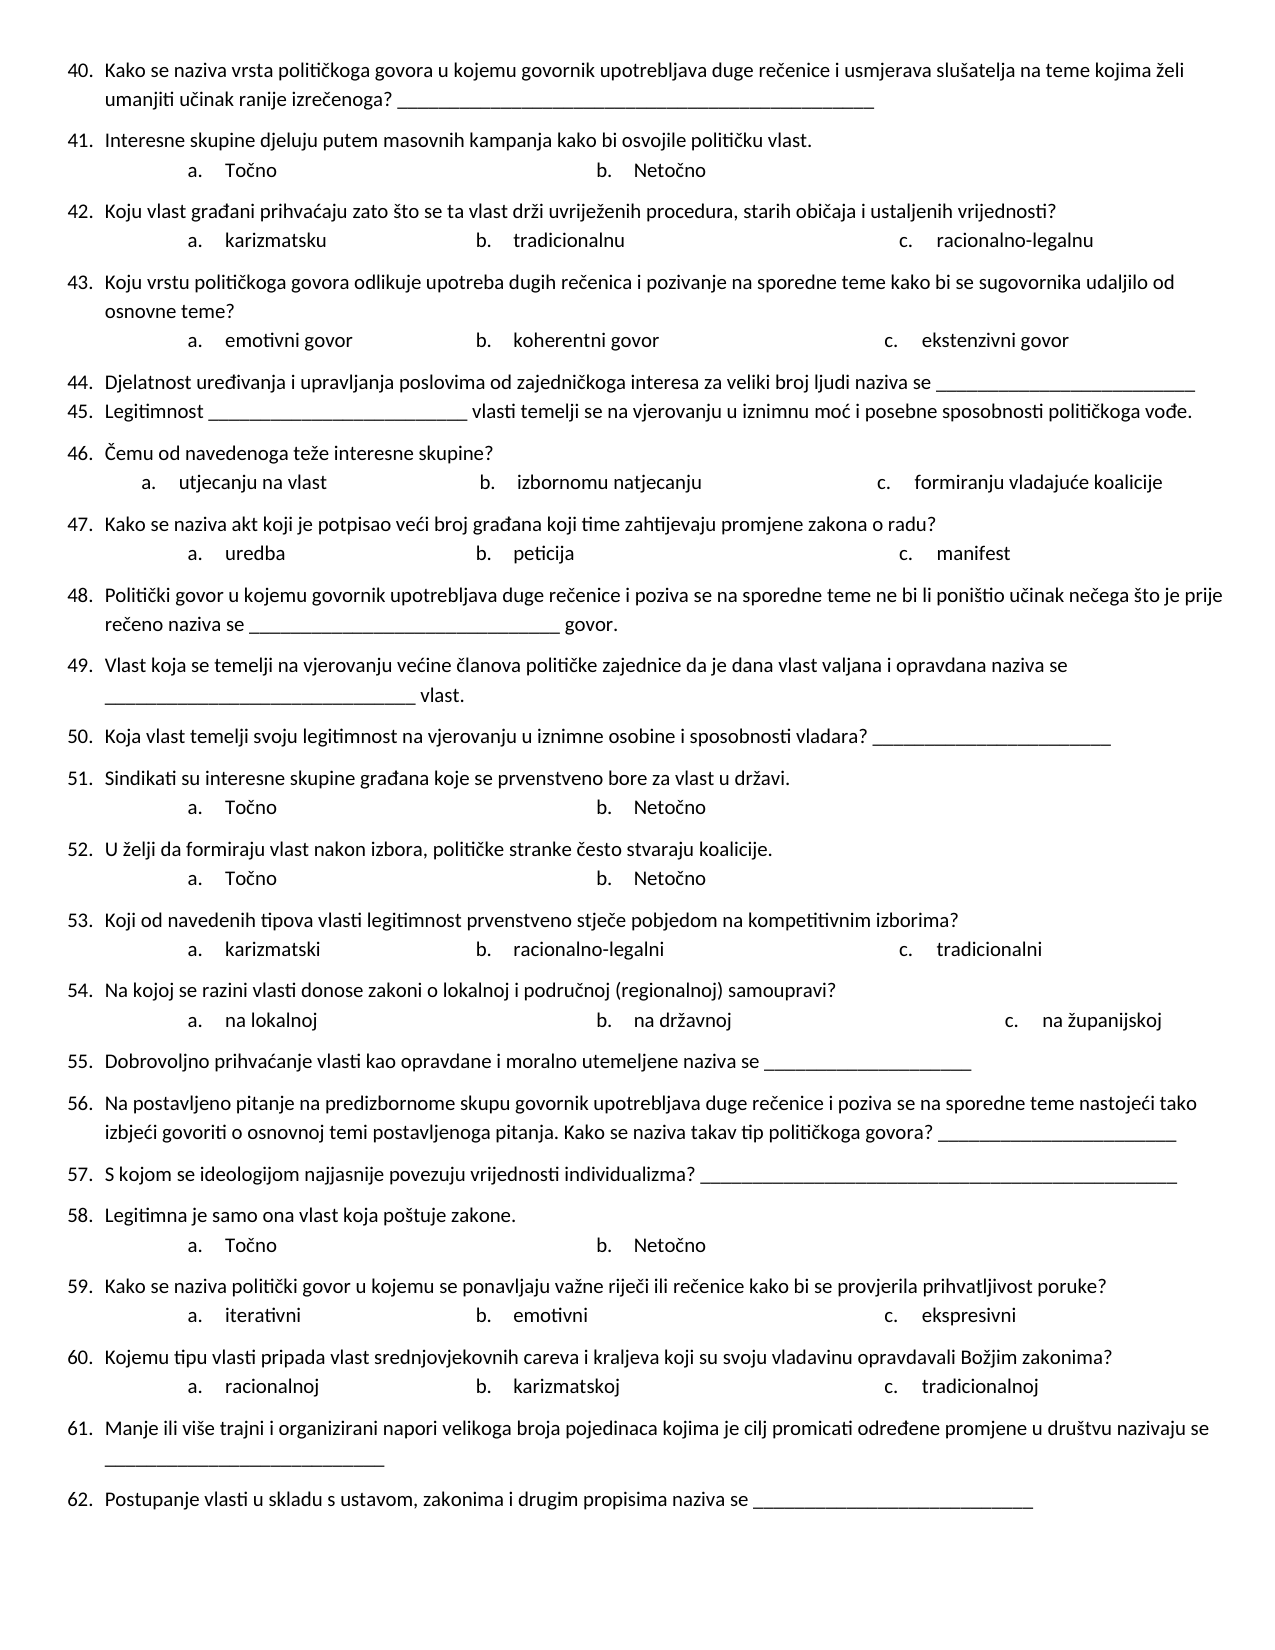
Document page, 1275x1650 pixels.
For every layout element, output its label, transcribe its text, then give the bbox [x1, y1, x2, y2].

list Na postavljeno pitanje na predizbornome skupu govornik upotrebljava duge rečenice i poziva se na sporedne teme nastojeći tako izbjeći govoriti o osnovnoj temi postavljenoga pitanja. Kako se naziva takav tip političkoga govora? _______________________ [67, 1090, 1226, 1145]
list Legitimna je samo ona vlast koja poštuje zakone. [67, 1203, 1226, 1228]
list S kojom se ideologijom najjasnije povezuju vrijednosti individualizma? ______________________________________________ [67, 1161, 1226, 1186]
list Netočno [596, 865, 817, 891]
list emotivni [476, 1303, 817, 1328]
list karizmatski [187, 936, 408, 961]
list koherentni govor [476, 328, 817, 353]
list racionalno-legalni [476, 936, 817, 961]
list uredba [187, 540, 408, 566]
list tradicionalni [899, 936, 1226, 961]
list Točno [187, 157, 408, 182]
list racionalnoj [187, 1373, 408, 1399]
list peticija [476, 540, 817, 566]
list Koju vrstu političkoga govora odlikuje upotreba dugih rečenica i pozivanje na sporedne teme kako bi se sugovornika udaljilo od osnovne teme? [67, 269, 1226, 324]
list na državnoj [596, 1007, 817, 1032]
list Dobrovoljno prihvaćanje vlasti kao opravdane i moralno utemeljene naziva se ____________________ [67, 1048, 1226, 1074]
list manifest [899, 540, 1226, 566]
list Kojemu tipu vlasti pripada vlast srednjovjekovnih careva i kraljeva koji su svoju vladavinu opravdavali Božjim zakonima? [67, 1344, 1226, 1370]
list Politički govor u kojemu govornik upotrebljava duge rečenice i poziva se na sporedne teme ne bi li poništio učinak nečega što je prije rečeno naziva se ______________________________ govor. [67, 582, 1226, 636]
list Vlast koja se temelji na vjerovanju većine članova političke zajednice da je dana vlast valjana i opravdana naziva se ______________________________ vlast. [67, 653, 1226, 707]
list iterativni [187, 1303, 408, 1328]
list Točno [187, 794, 408, 820]
list utjecanju na vlast [141, 469, 431, 495]
list Legitimnost _________________________ vlasti temelji se na vjerovanju u iznimnu moć i posebne sposobnosti političkoga vođe. [67, 398, 1226, 424]
list izbornomu natjecanju [479, 469, 828, 495]
list ekspresivni [884, 1303, 1226, 1328]
list Koju vlast građani prihvaćaju zato što se ta vlast drži uvriježenih procedura, starih običaja i ustaljenih vrijednosti? [67, 198, 1226, 224]
list Na kojoj se razini vlasti donose zakoni o lokalnoj i područnoj (regionalnoj) samoupravi? [67, 978, 1226, 1003]
list tradicionalnoj [884, 1373, 1226, 1399]
list Kako se naziva vrsta političkoga govora u kojemu govornik upotrebljava duge rečenice i usmjerava slušatelja na teme kojima želi umanjiti učinak ranije izrečenoga? ______________________________________________ [67, 57, 1226, 111]
list ekstenzivni govor [884, 328, 1226, 353]
list karizmatsku [187, 228, 408, 253]
list formiranju vladajuće koalicije [877, 469, 1226, 495]
list Kako se naziva akt koji je potpisao veći broj građana koji time zahtijevaju promjene zakona o radu? [67, 511, 1226, 536]
list Netočno [596, 1232, 817, 1257]
list karizmatskoj [476, 1373, 817, 1399]
list racionalno-legalnu [899, 228, 1226, 253]
list Netočno [596, 157, 817, 182]
list Postupanje vlasti u skladu s ustavom, zakonima i drugim propisima naziva se ___________________________ [67, 1486, 1226, 1511]
list Čemu od navedenoga teže interesne skupine? [67, 440, 1226, 466]
list tradicionalnu [476, 228, 817, 253]
list Netočno [596, 794, 817, 820]
list Koja vlast temelji svoju legitimnost na vjerovanju u iznimne osobine i sposobnosti vladara? _______________________ [67, 723, 1226, 749]
list emotivni govor [187, 328, 408, 353]
list Točno [187, 1232, 408, 1257]
list Interesne skupine djeluju putem masovnih kampanja kako bi osvojile političku vlast. [67, 128, 1226, 153]
list Sindikati su interesne skupine građana koje se prvenstveno bore za vlast u državi. [67, 765, 1226, 791]
list Koji od navedenih tipova vlasti legitimnost prvenstveno stječe pobjedom na kompetitivnim izborima? [67, 907, 1226, 932]
list na lokalnoj [187, 1007, 408, 1032]
list Kako se naziva politički govor u kojemu se ponavljaju važne riječi ili rečenice kako bi se provjerila prihvatljivost poruke? [67, 1273, 1226, 1299]
list Točno [187, 865, 408, 891]
list Djelatnost uređivanja i upravljanja poslovima od zajedničkoga interesa za veliki broj ljudi naziva se _________________________ [67, 369, 1226, 395]
list na županijskoj [1004, 1007, 1226, 1032]
list U želji da formiraju vlast nakon izbora, političke stranke često stvaraju koalicije. [67, 836, 1226, 861]
